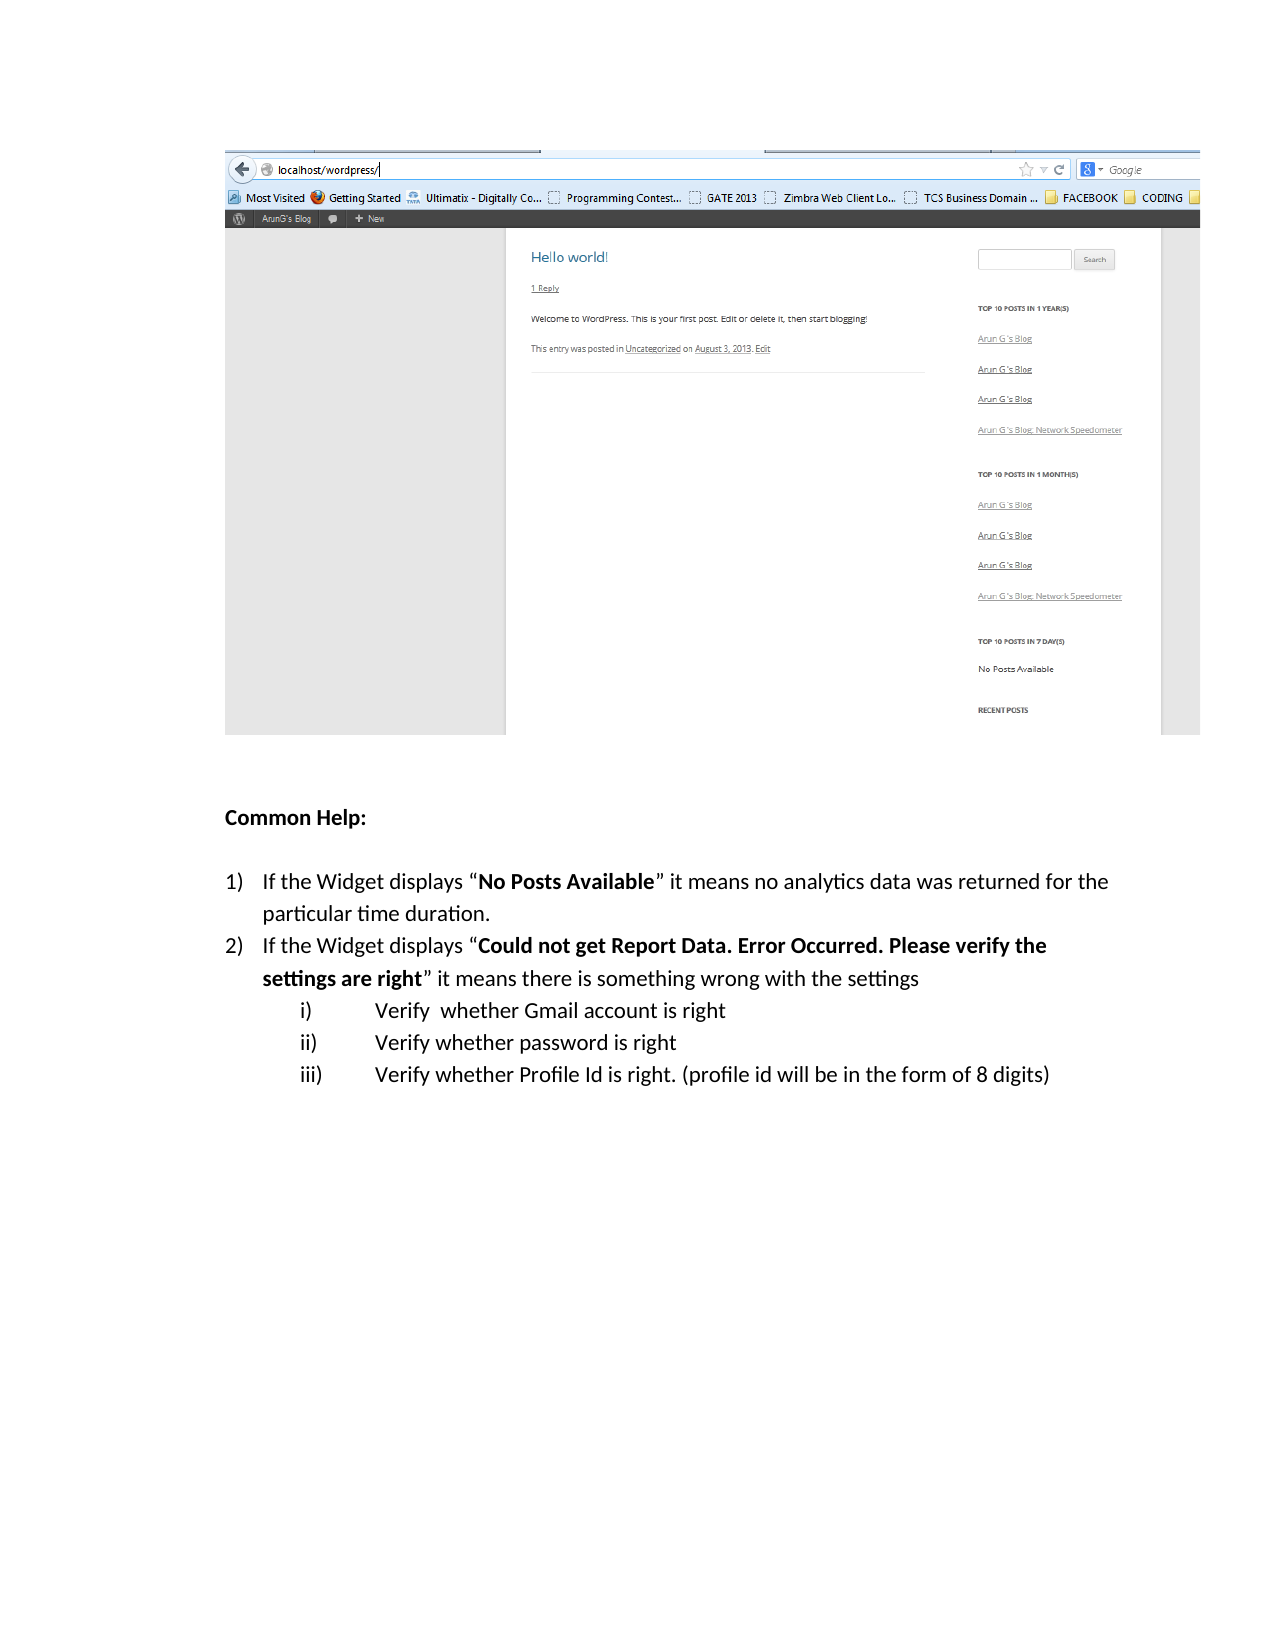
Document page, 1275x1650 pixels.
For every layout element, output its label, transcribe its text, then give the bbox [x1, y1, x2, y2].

list Verify whether password is right [300, 1028, 1125, 1056]
list If the Widget displays “Could not get Report Data. Error Occurred. Please verify the settings are right” it means there is something wrong with the settings [225, 932, 1125, 992]
list Verify whether Gmail account is right [300, 996, 1125, 1024]
list Verify whether Profile Id is right. (profile id will be in the form of 8 digits) [300, 1060, 1125, 1088]
picture [225, 150, 1200, 735]
list Common Help: [225, 803, 1125, 831]
list If the Widget displays “No Posts Available” it means no analytics data was returned for the particular time duration. [225, 867, 1125, 927]
